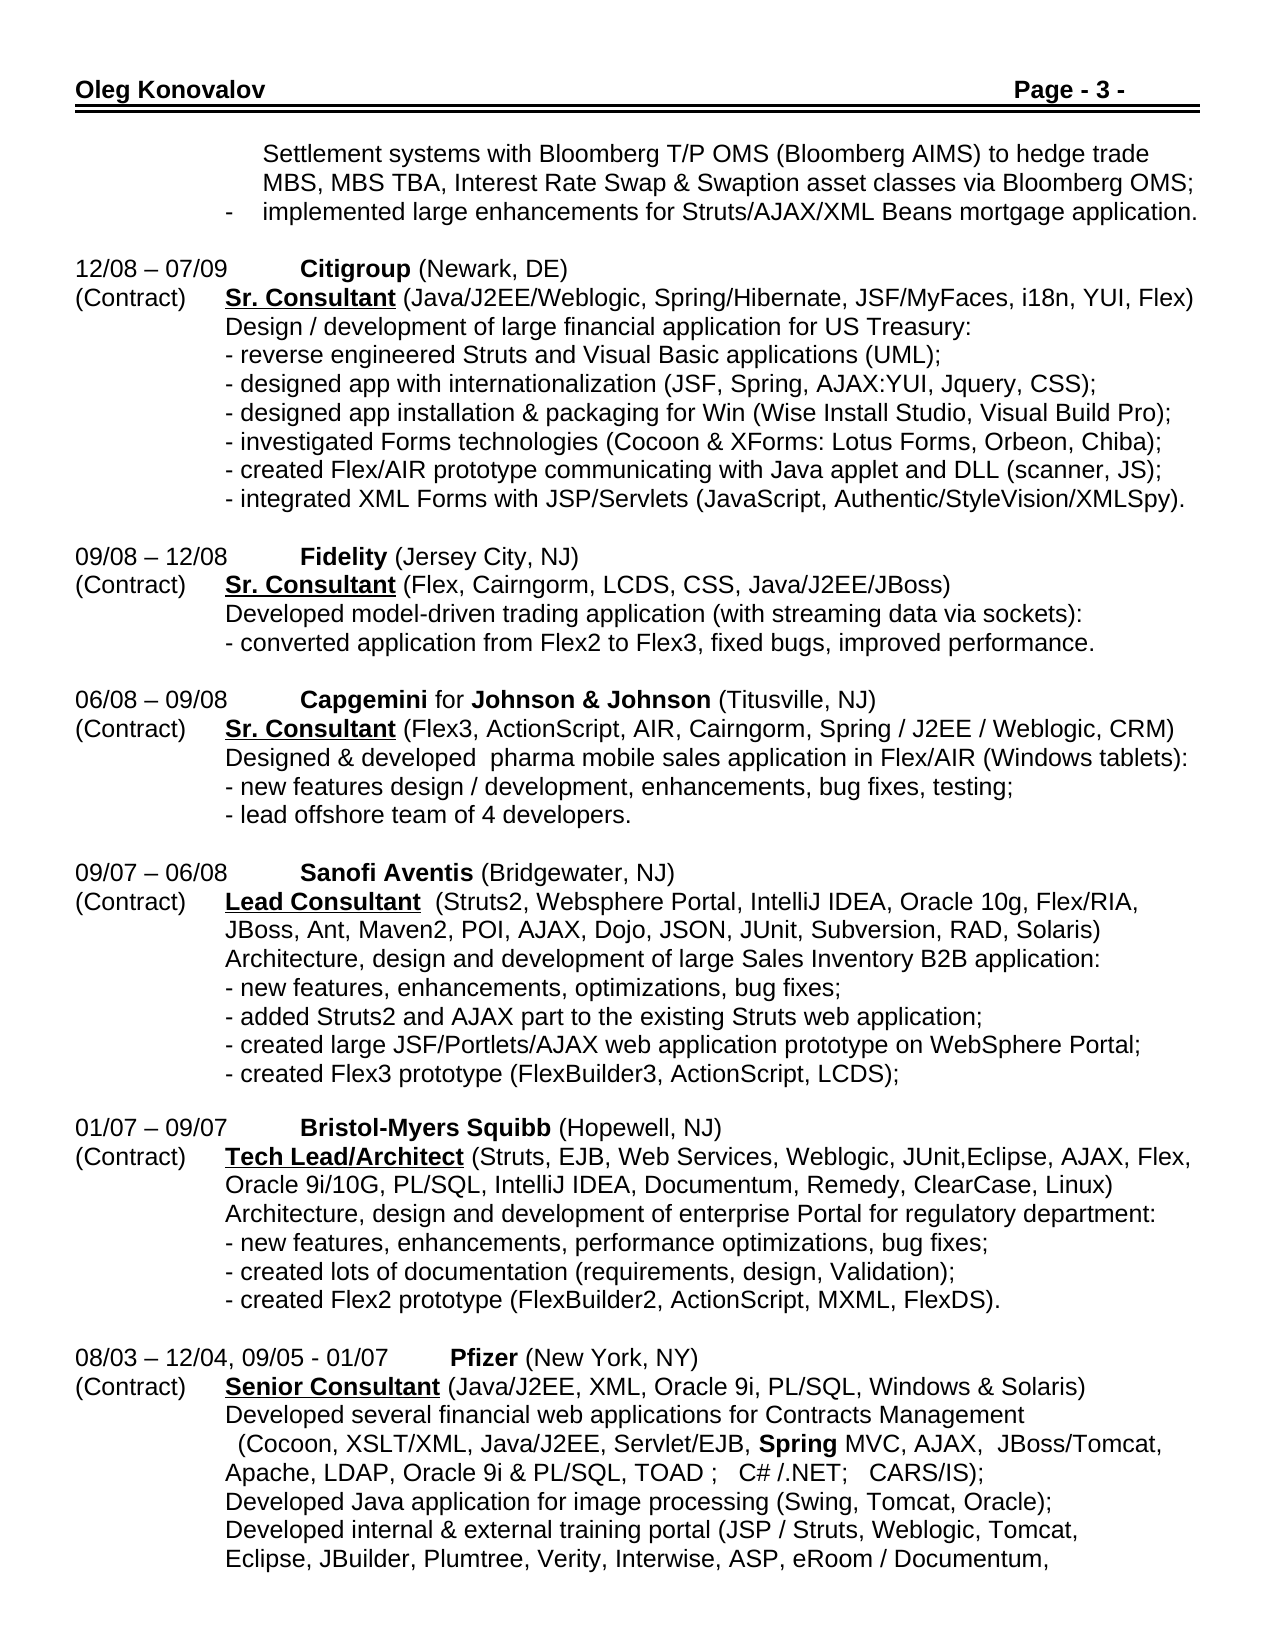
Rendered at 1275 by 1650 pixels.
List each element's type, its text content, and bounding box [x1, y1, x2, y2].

text Designed & developed pharma mobile sales application in Flex/AIR (Windows tablets): [75, 743, 1200, 772]
text (Contract) Sr. Consultant (Flex3, ActionScript, AIR, Cairngorm, Spring / J2EE / Weblogic, CRM) [75, 714, 1200, 743]
text - new features, enhancements, optimizations, bug fixes; [225, 973, 1200, 1002]
text Developed Java application for image processing (Swing, Tomcat, Oracle); [225, 1487, 1200, 1516]
text 06/08 – 09/08 Capgemini for Johnson & Johnson () [75, 686, 1200, 714]
text (Cocoon, XSLT/XML, Java/J2EE, Servlet/EJB, Spring MVC, , JBoss/Tomcat, Apache, LDAP, Oracle 9i & PL/SQL, TOAD ; C# /.NET; CARS/IS); [225, 1429, 1200, 1487]
text 09/08 – 12/08 Fidelity (Jersey City, NJ) [75, 542, 1200, 571]
text - converted application from Flex2 to Flex3, fixed bugs, improved performance. [225, 628, 1200, 657]
text - designed app with internationalization (JSF, Spring, AJAX:YUI, Jquery, CSS); [225, 369, 1200, 398]
text JBoss, Ant, Maven2, POI, , Dojo, JSON, JUnit, Subversion, RAD, Solaris) [150, 916, 1200, 944]
text - created large JSF/Portlets/AJAX web application prototype on WebSphere Portal; [225, 1031, 1200, 1059]
text (Contract) Sr. Consultant (Java/J2EE/Weblogic, Spring/Hibernate, JSF/MyFaces, i18n, YUI, Flex) [75, 283, 1200, 312]
text Architecture, design and development of enterprise Portal for regulatory department: [225, 1199, 1200, 1228]
text - added Struts2 and part to the existing Struts web application; [225, 1002, 1200, 1031]
text - lead offshore team of 4 developers. [225, 801, 1200, 829]
text 08/03 – 12/04, 09/05 - 01/07 Pfizer (New York, NY) [75, 1343, 1200, 1372]
text Design / development of large financial application for US Treasury: [75, 312, 1200, 341]
text Developed model-driven trading application (with streaming data via sockets): [75, 599, 1200, 628]
text Architecture, design and development of large Sales Inventory B2B application: [150, 944, 1200, 973]
text - investigated Forms technologies (Cocoon & XForms: Lotus Forms, Orbeon, Chiba); [225, 427, 1200, 456]
text (Contract) Lead Consultant (Struts2, Websphere Portal, IntelliJ IDEA, Oracle 10g, Flex/RIA, [75, 887, 1200, 916]
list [225, 139, 1200, 197]
text (Contract) Senior Consultant (Java/J2EE, XML, Oracle 9i, PL/SQL, Windows & Solaris) [75, 1372, 1200, 1401]
text - created lots of documentation (requirements, design, Validation); [225, 1257, 1200, 1286]
list implemented large enhancements for Struts/AJAX/XML Beans mortgage application. [225, 197, 1200, 226]
text 09/07 – 06/08 Sanofi Aventis () [75, 858, 1200, 887]
text - new features, enhancements, performance optimizations, bug fixes; [225, 1228, 1200, 1257]
text Developed several financial web applications for Contracts Management [225, 1401, 1200, 1429]
text (Contract) Tech Lead/Architect (Struts, EJB, Web Services, Weblogic, JUnit,Eclipse, AJAX, Flex, Oracle 9i/10G, PL/SQL, IntelliJ IDEA, Documentum, Remedy, ClearCase, Linux) [75, 1142, 1209, 1199]
text 01/07 – 09/07 Bristol-Myers Squibb () [75, 1113, 1200, 1142]
text - reverse engineered Struts and Visual Basic applications (UML); [225, 341, 1200, 369]
text (Contract) Sr. Consultant (Flex, Cairngorm, LCDS, CSS, Java/J2EE/JBoss) [75, 571, 1200, 599]
text Developed internal & external training portal (JSP / Struts, Weblogic, Tomcat, Eclipse, JBuilder, Plumtree, Verity, Interwise, ASP, eRoom / Documentum, [225, 1516, 1200, 1573]
text - designed app installation & packaging for Win (Wise Install Studio, Visual Build Pro); [225, 398, 1200, 427]
text - created Flex3 prototype (FlexBuilder3, ActionScript, LCDS); [225, 1059, 1200, 1088]
text - created Flex/ prototype communicating with Java applet and DLL (scanner, JS); [225, 456, 1200, 484]
text - new features design / development, enhancements, bug fixes, testing; [225, 772, 1200, 801]
text - integrated XML Forms with JSP/Servlets (JavaScript, Authentic/StyleVision/XMLSpy). [225, 484, 1200, 513]
text - created Flex2 prototype (FlexBuilder2, ActionScript, MXML, FlexDS). [225, 1286, 1200, 1314]
text 12/08 – 07/09 Citigroup (Newark, DE) [75, 254, 1200, 283]
